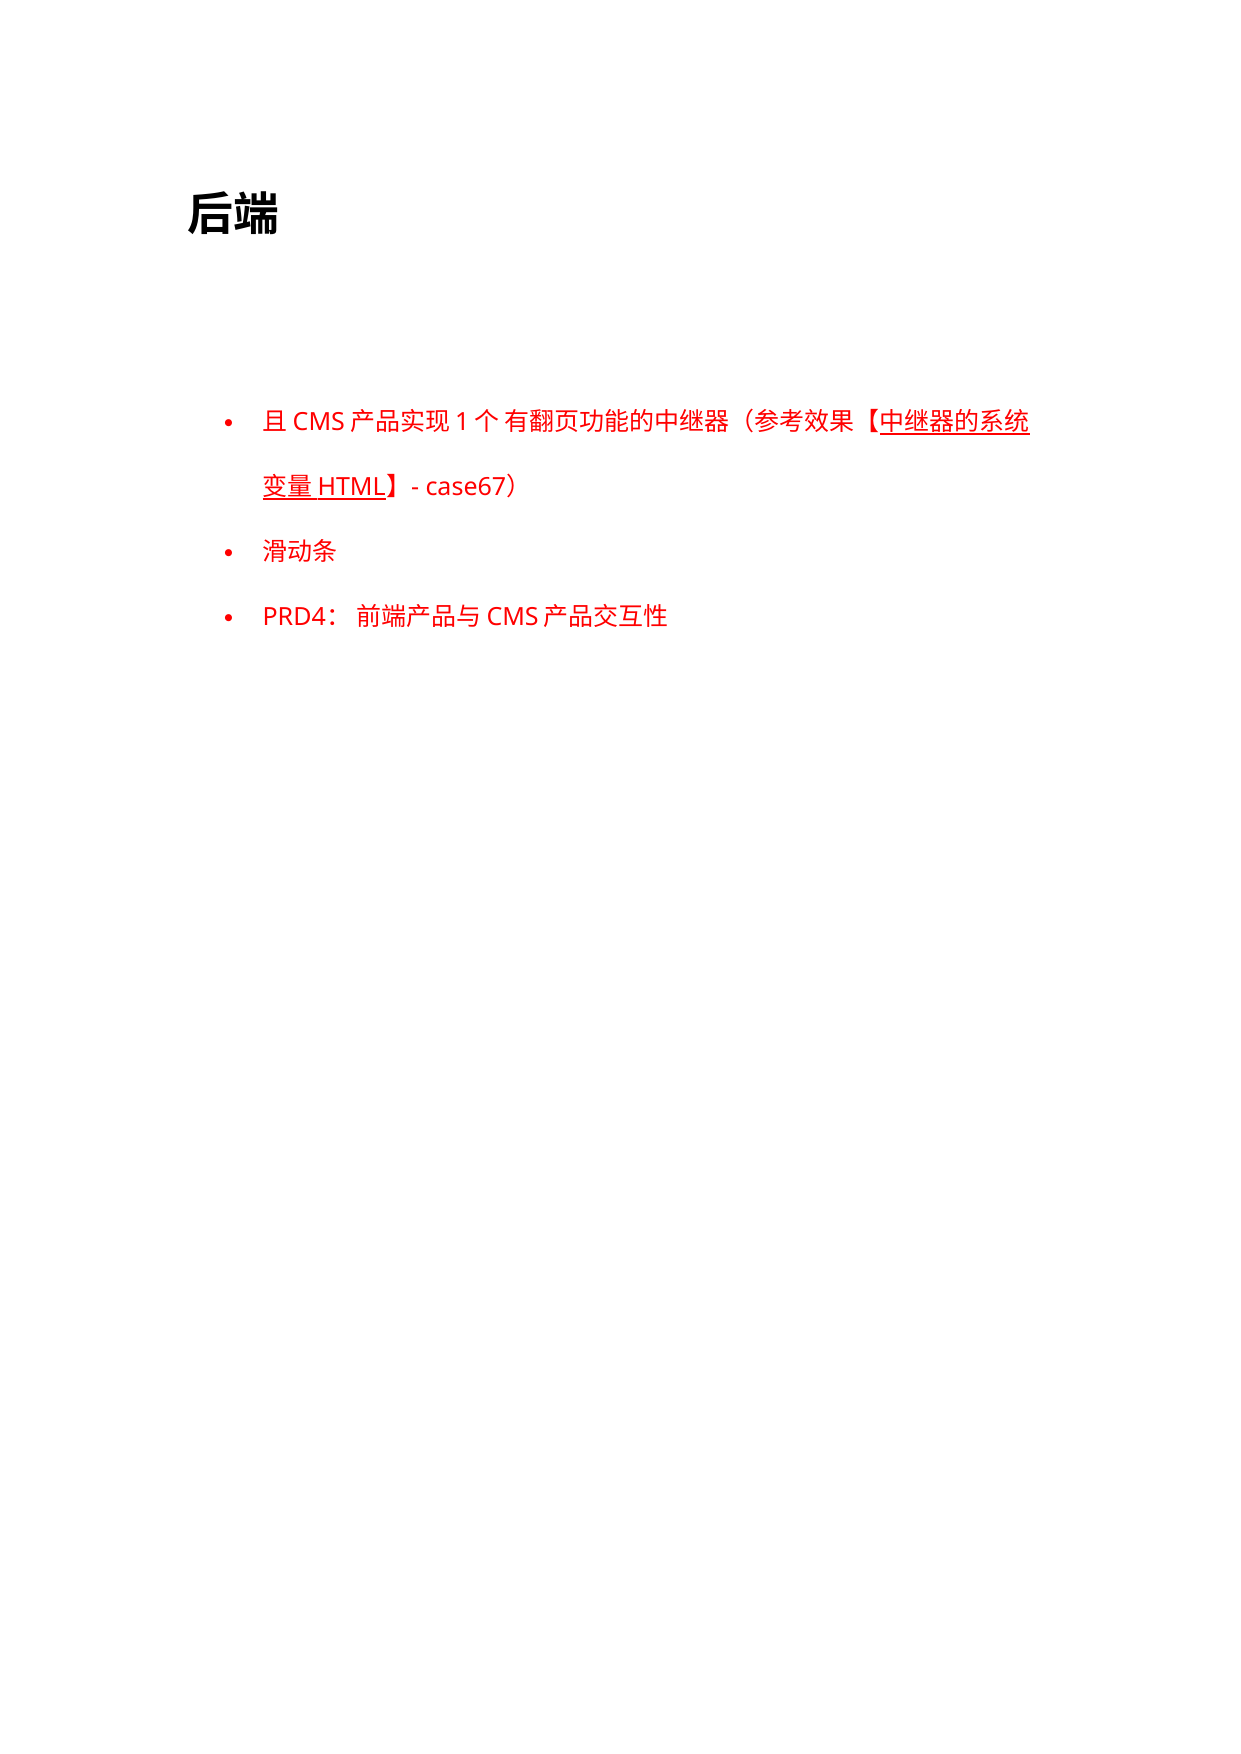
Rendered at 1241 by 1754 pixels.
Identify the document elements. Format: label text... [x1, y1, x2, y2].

list 滑动条 [225, 517, 1053, 582]
list PRD4： 前端产品与CMS产品交互性 [225, 582, 1053, 647]
subtitle 后端 [187, 162, 1053, 259]
list 且CMS产品实现1个 有翻页功能的中继器（参考效果【中继器的系统变量HTML】- case67） [225, 387, 1053, 517]
